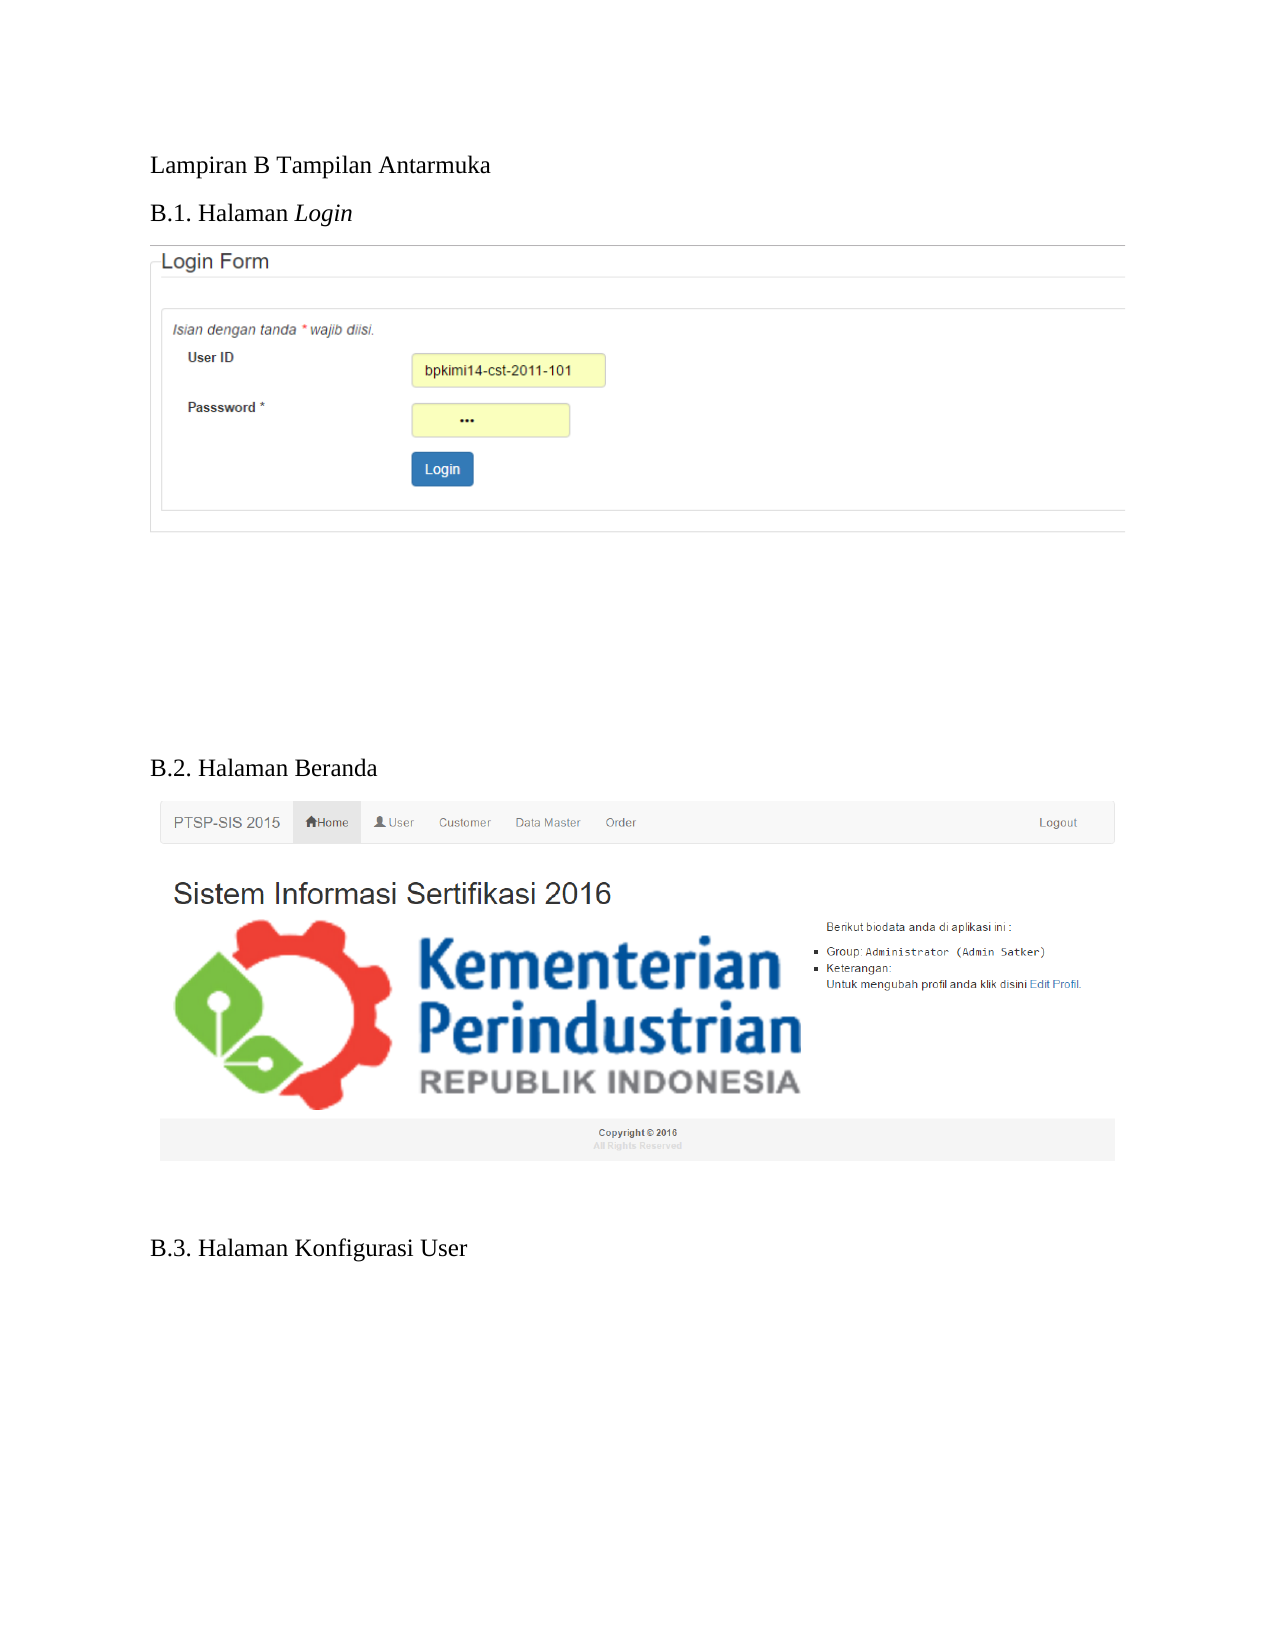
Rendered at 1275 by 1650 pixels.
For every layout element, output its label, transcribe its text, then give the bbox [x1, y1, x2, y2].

text Lampiran B Tampilan Antarmuka [150, 150, 1125, 179]
picture [150, 245, 1125, 735]
text B.1. Halaman Login [150, 198, 1125, 226]
picture [150, 801, 1125, 1167]
text B.2. Halaman Beranda [150, 753, 1125, 782]
text B.3. Halaman Konfigurasi User [150, 1233, 1125, 1262]
